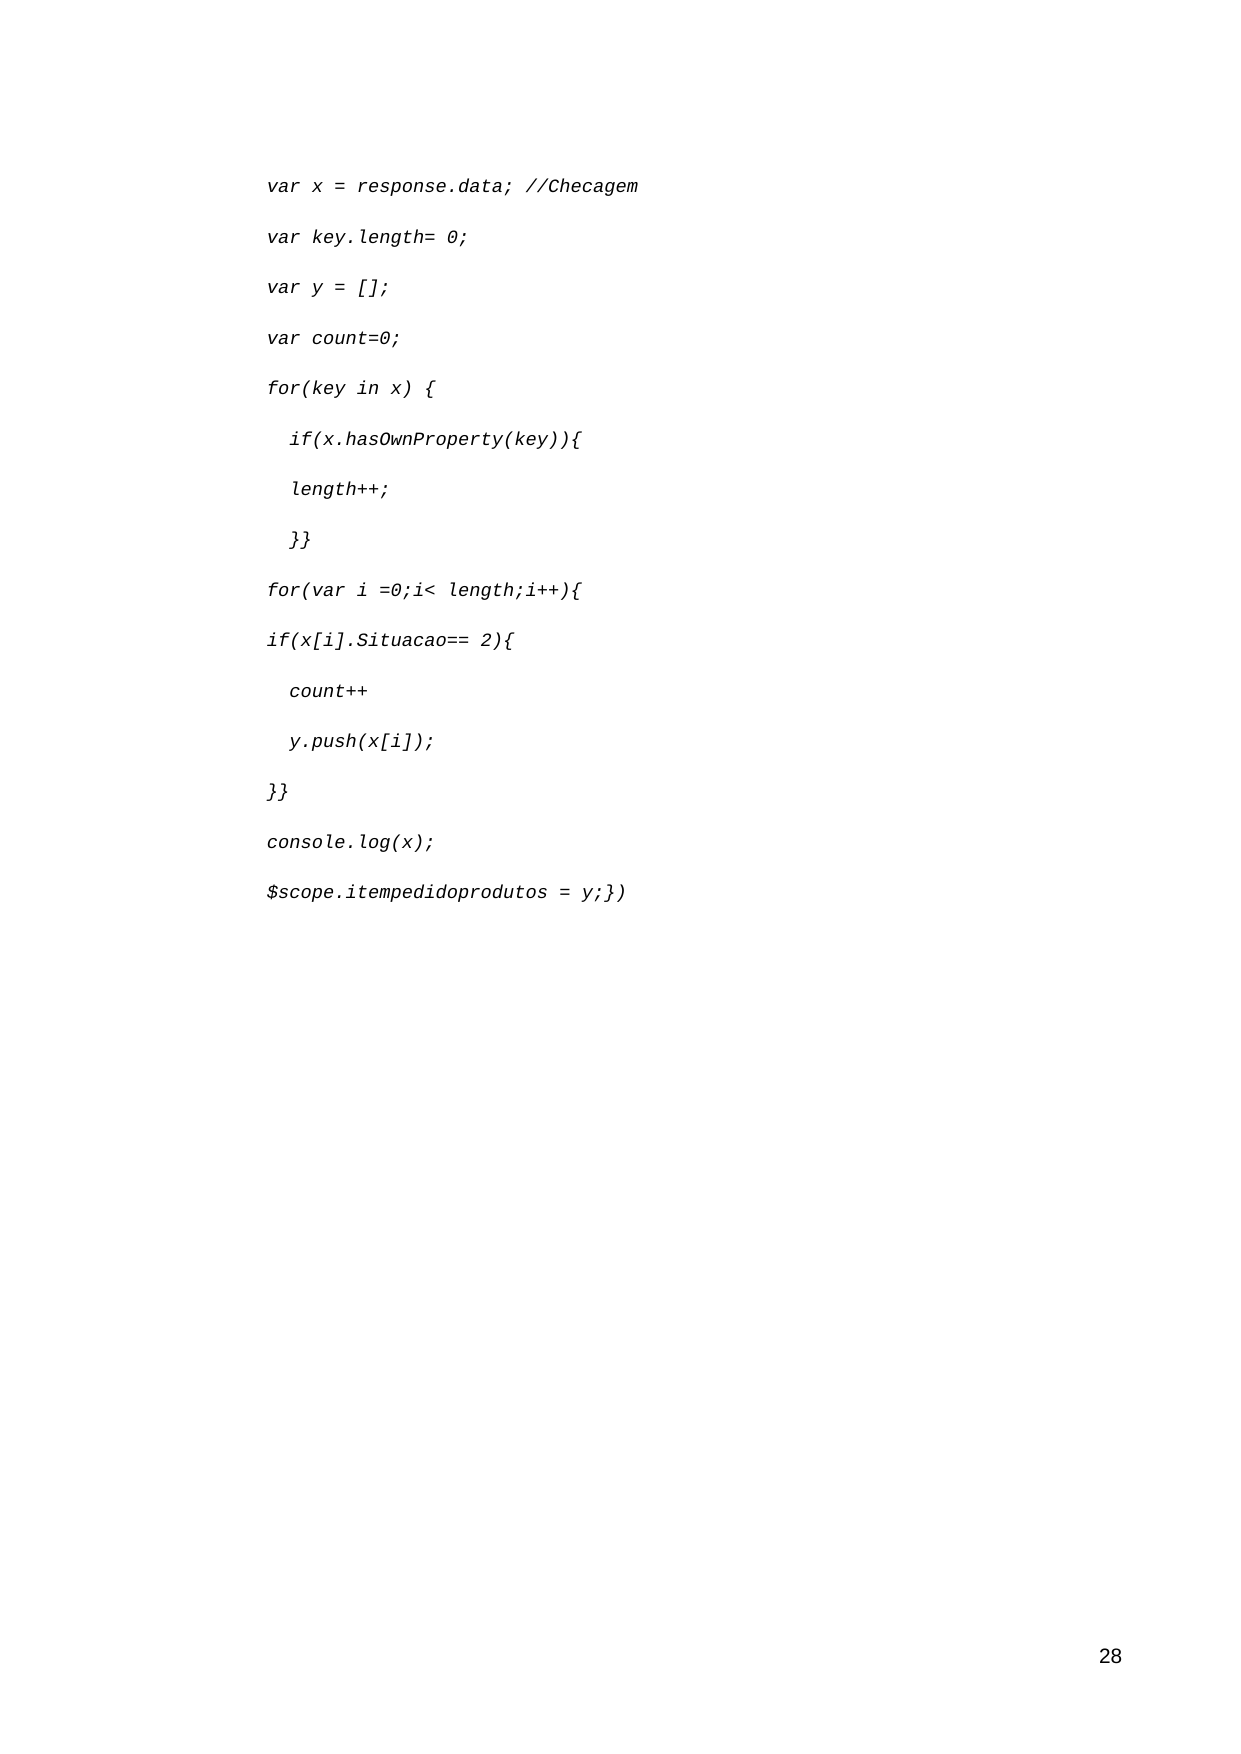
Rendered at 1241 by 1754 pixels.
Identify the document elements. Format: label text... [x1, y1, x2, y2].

text y.push(x[i]); [148, 732, 1122, 753]
text var key.length= 0; [148, 228, 1122, 249]
text count++ [148, 681, 1122, 703]
text if(x.hasOwnProperty(key)){ [148, 429, 1122, 451]
text $scope.itempedidoprodutos = y;}) [148, 883, 1122, 904]
text console.log(x); [148, 833, 1122, 854]
text }} [148, 782, 1122, 803]
text }} [148, 530, 1122, 551]
text var x = response.data; //Checagem [148, 177, 1122, 198]
text for(key in x) { [148, 379, 1122, 400]
text length++; [148, 480, 1122, 501]
text var y = []; [148, 278, 1122, 299]
text var count=0; [148, 328, 1122, 350]
text if(x[i].Situacao== 2){ [148, 631, 1122, 652]
text for(var i =0;i< length;i++){ [148, 581, 1122, 602]
